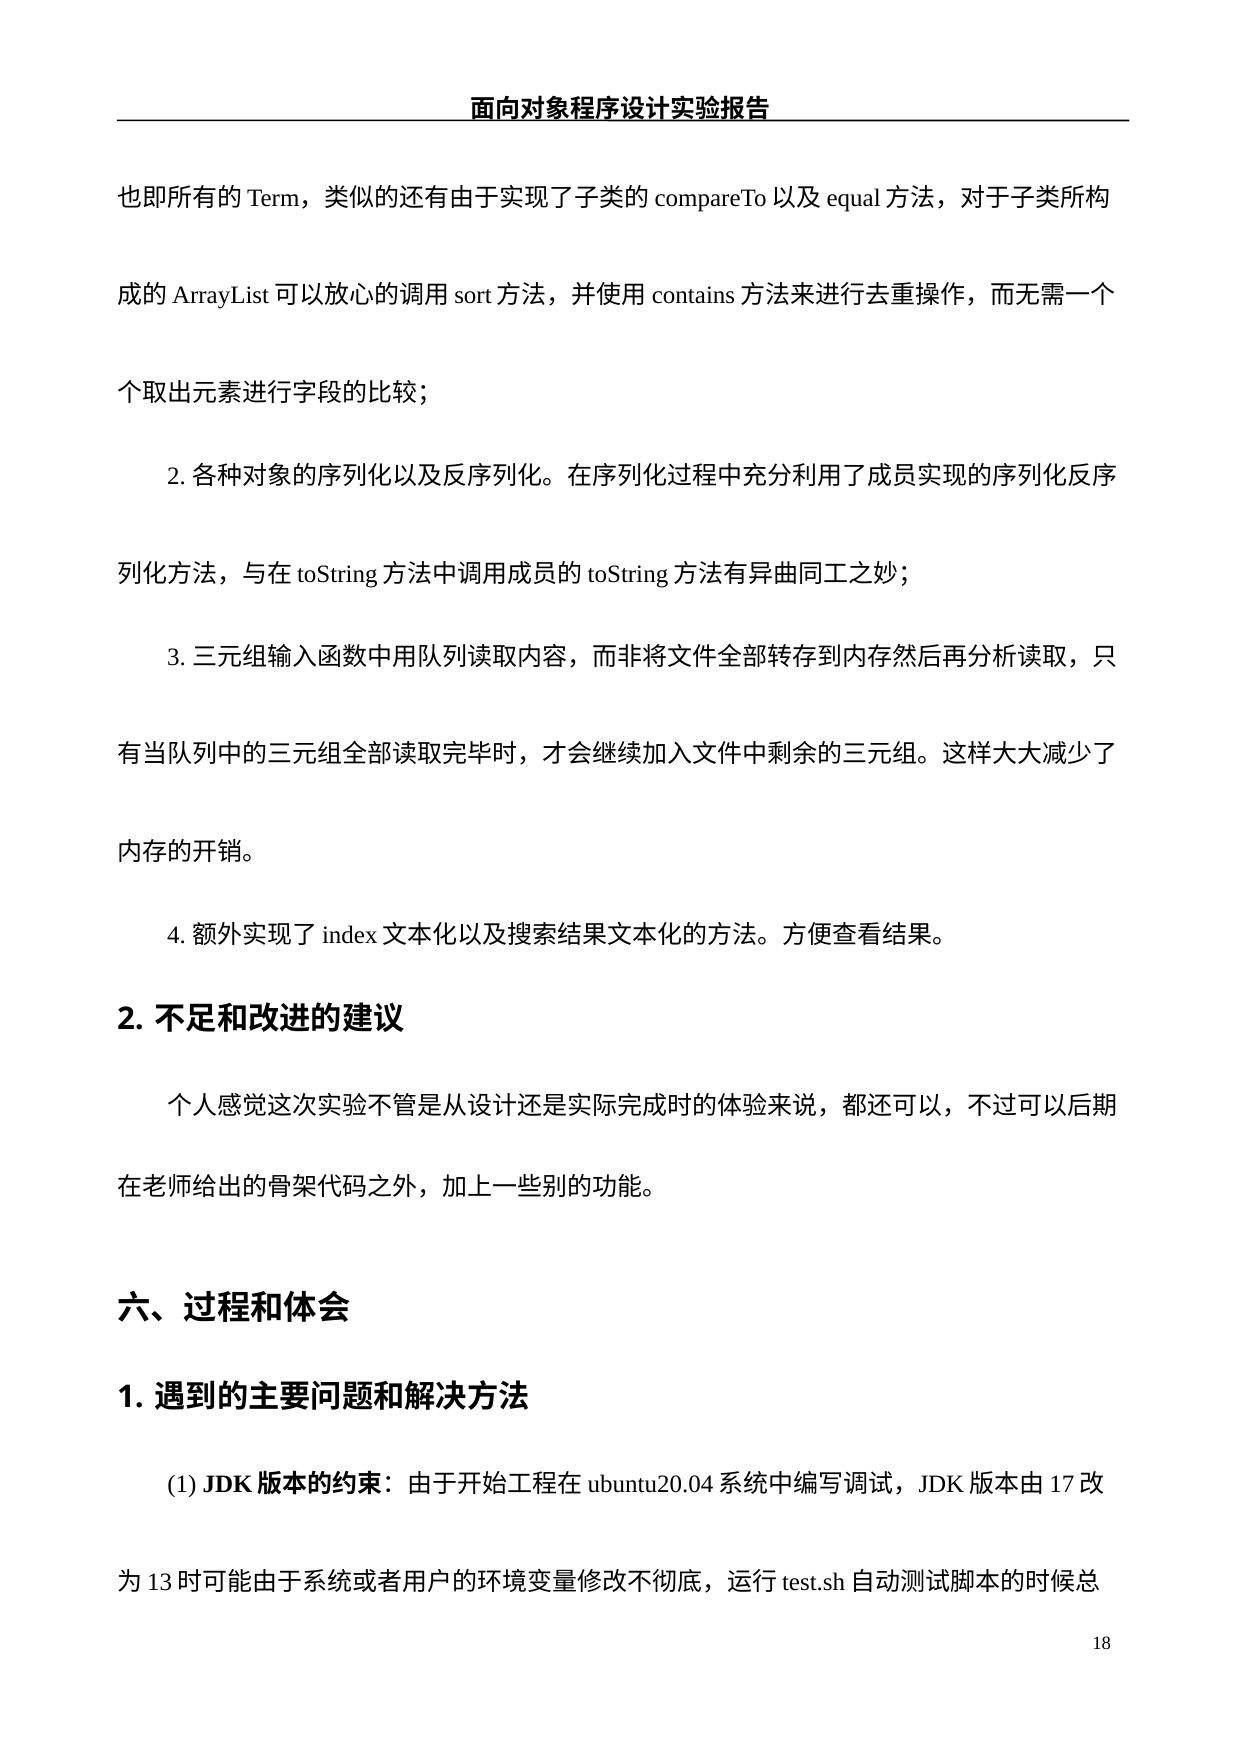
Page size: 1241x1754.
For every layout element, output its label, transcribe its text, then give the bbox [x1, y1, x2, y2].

list 各种对象的序列化以及反序列化。在序列化过程中充分利用了成员实现的序列化反序列化方法，与在toString方法中调用成员的toString方法有异曲同工之妙； [117, 441, 1123, 604]
text 个人感觉这次实验不管是从设计还是实际完成时的体验来说，都还可以，不过可以后期在老师给出的骨架代码之外，加上一些别的功能。 [117, 1071, 1123, 1217]
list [117, 163, 1123, 423]
list 额外实现了index文本化以及搜索结果文本化的方法。方便查看结果。 [117, 900, 1123, 965]
list 过程和体会 [117, 1272, 1123, 1337]
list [117, 1449, 1123, 1612]
list 三元组输入函数中用队列读取内容，而非将文件全部转存到内存然后再分析读取，只有当队列中的三元组全部读取完毕时，才会继续加入文件中剩余的三元组。这样大大减少了内存的开销。 [117, 622, 1123, 882]
list 不足和改进的建议 [117, 983, 1123, 1048]
list 遇到的主要问题和解决方法 [117, 1362, 1123, 1427]
